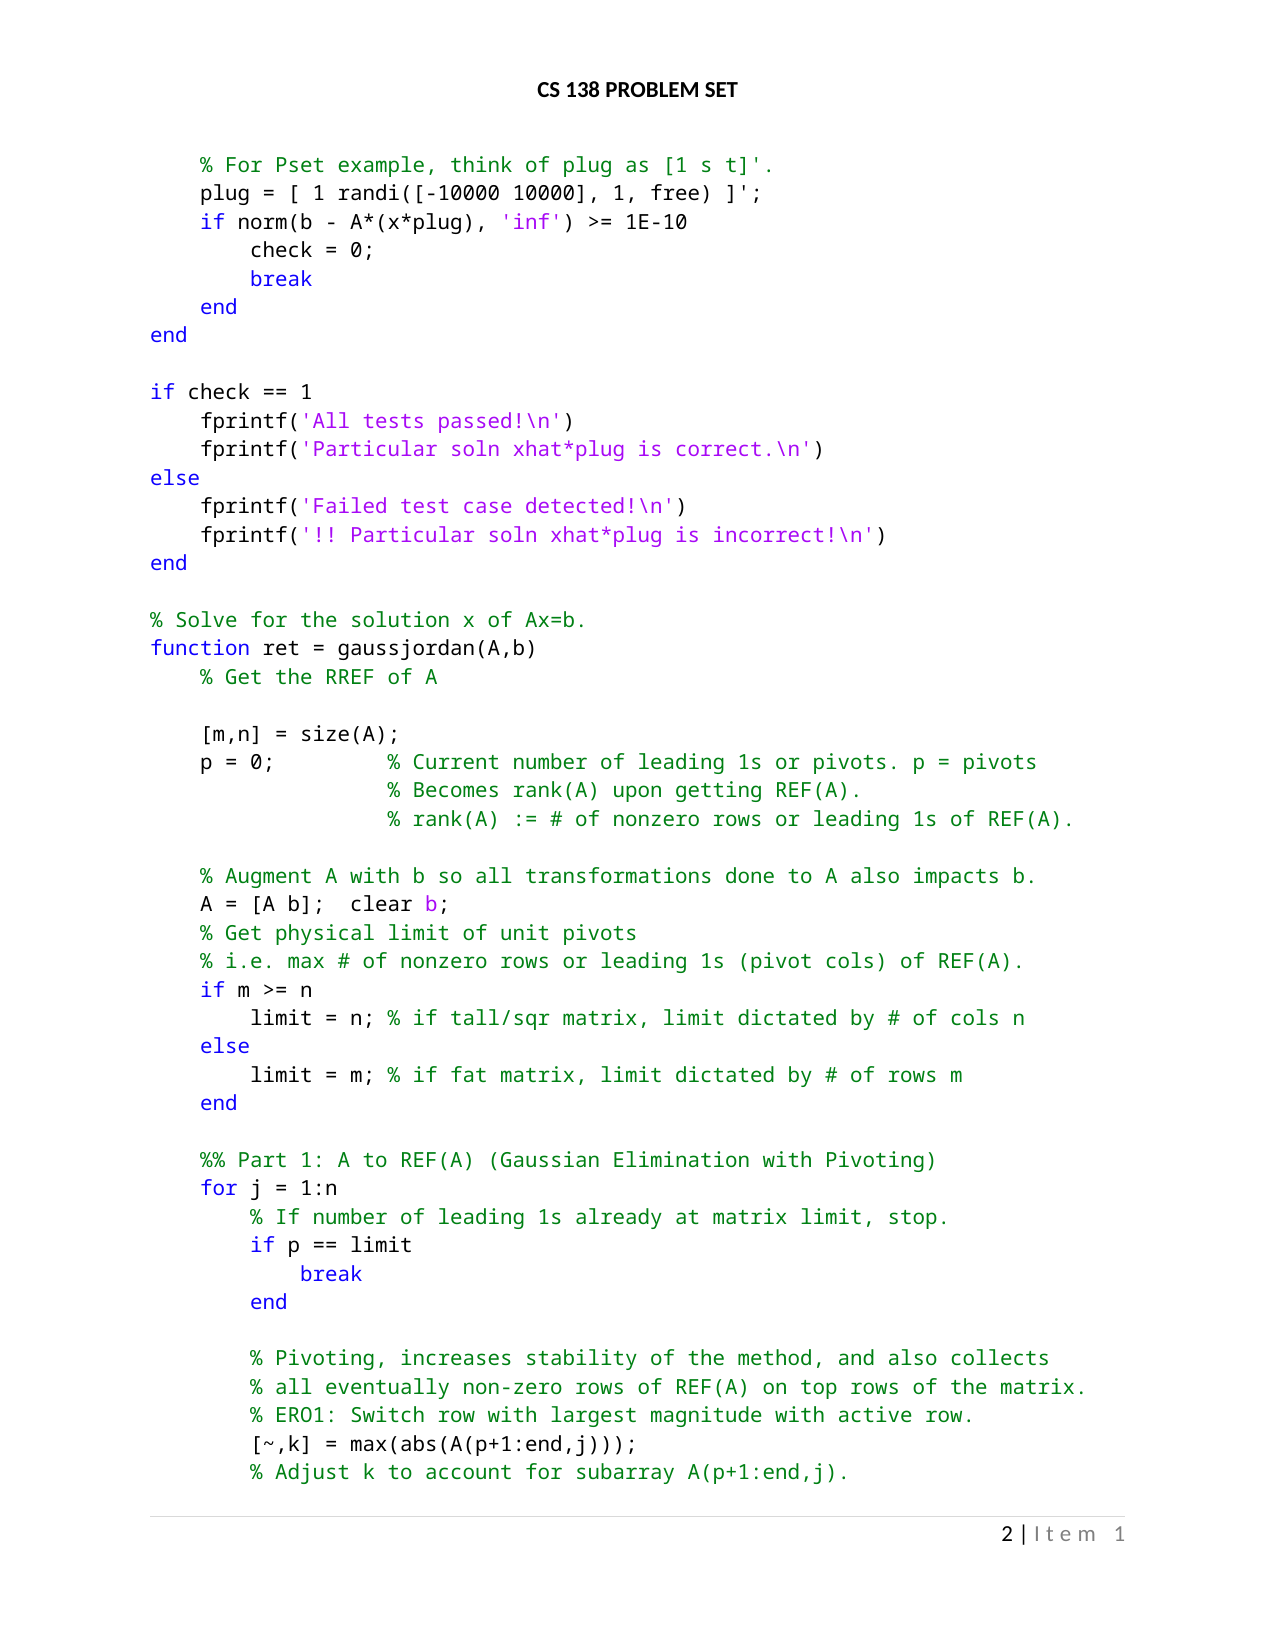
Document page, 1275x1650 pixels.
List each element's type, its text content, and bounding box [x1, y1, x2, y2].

text % Augment A with b so all transformations done to A also impacts b. [150, 861, 1125, 889]
text break [150, 1259, 1125, 1287]
text % Get physical limit of unit pivots [150, 918, 1125, 946]
text fprintf('!! Particular soln xhat*plug is incorrect!\n') [150, 520, 1125, 548]
text for j = 1:n [150, 1173, 1125, 1202]
text check = 0; [150, 235, 1125, 264]
text % Becomes rank(A) upon getting REF(A). [150, 776, 1125, 804]
text % Get the RREF of A [150, 662, 1125, 690]
text % i.e. max # of nonzero rows or leading 1s (pivot cols) of REF(A). [150, 946, 1125, 975]
text A = [A b]; clear b; [150, 889, 1125, 918]
text end [150, 292, 1125, 321]
text else [150, 1032, 1125, 1060]
text end [150, 1088, 1125, 1117]
text % Pivoting, increases stability of the method, and also collects [150, 1343, 1125, 1372]
text else [150, 463, 1125, 491]
text end [150, 321, 1125, 349]
text % all eventually non-zero rows of REF(A) on top rows of the matrix. [150, 1372, 1125, 1400]
text % Solve for the solution x of Ax=b. [150, 605, 1125, 633]
text p = 0; % Current number of leading 1s or pivots. p = pivots [150, 747, 1125, 776]
text % rank(A) := # of nonzero rows or leading 1s of REF(A). [150, 804, 1125, 832]
text % Adjust k to account for subarray A(p+1:end,j). [150, 1457, 1125, 1486]
text limit = m; % if fat matrix, limit dictated by # of rows m [150, 1060, 1125, 1088]
text end [150, 548, 1125, 577]
text if p == limit [150, 1230, 1125, 1259]
text % For Pset example, think of plug as [1 s t]'. [150, 150, 1125, 178]
text fprintf('Failed test case detected!\n') [150, 491, 1125, 520]
text end [150, 1287, 1125, 1316]
text break [150, 264, 1125, 292]
text [m,n] = size(A); [150, 719, 1125, 747]
text fprintf('All tests passed!\n') [150, 406, 1125, 434]
text plug = [ 1 randi([-10000 10000], 1, free) ]'; [150, 178, 1125, 207]
text if m >= n [150, 975, 1125, 1003]
text fprintf('Particular soln xhat*plug is correct.\n') [150, 434, 1125, 463]
text [~,k] = max(abs(A(p+1:end,j))); [150, 1429, 1125, 1457]
text limit = n; % if tall/sqr matrix, limit dictated by # of cols n [150, 1003, 1125, 1032]
text %% Part 1: A to REF(A) (Gaussian Elimination with Pivoting) [150, 1145, 1125, 1173]
text % ERO1: Switch row with largest magnitude with active row. [150, 1400, 1125, 1429]
text % If number of leading 1s already at matrix limit, stop. [150, 1202, 1125, 1230]
text if check == 1 [150, 377, 1125, 406]
text if norm(b - A*(x*plug), 'inf') >= 1E-10 [150, 207, 1125, 235]
text function ret = gaussjordan(A,b) [150, 633, 1125, 662]
